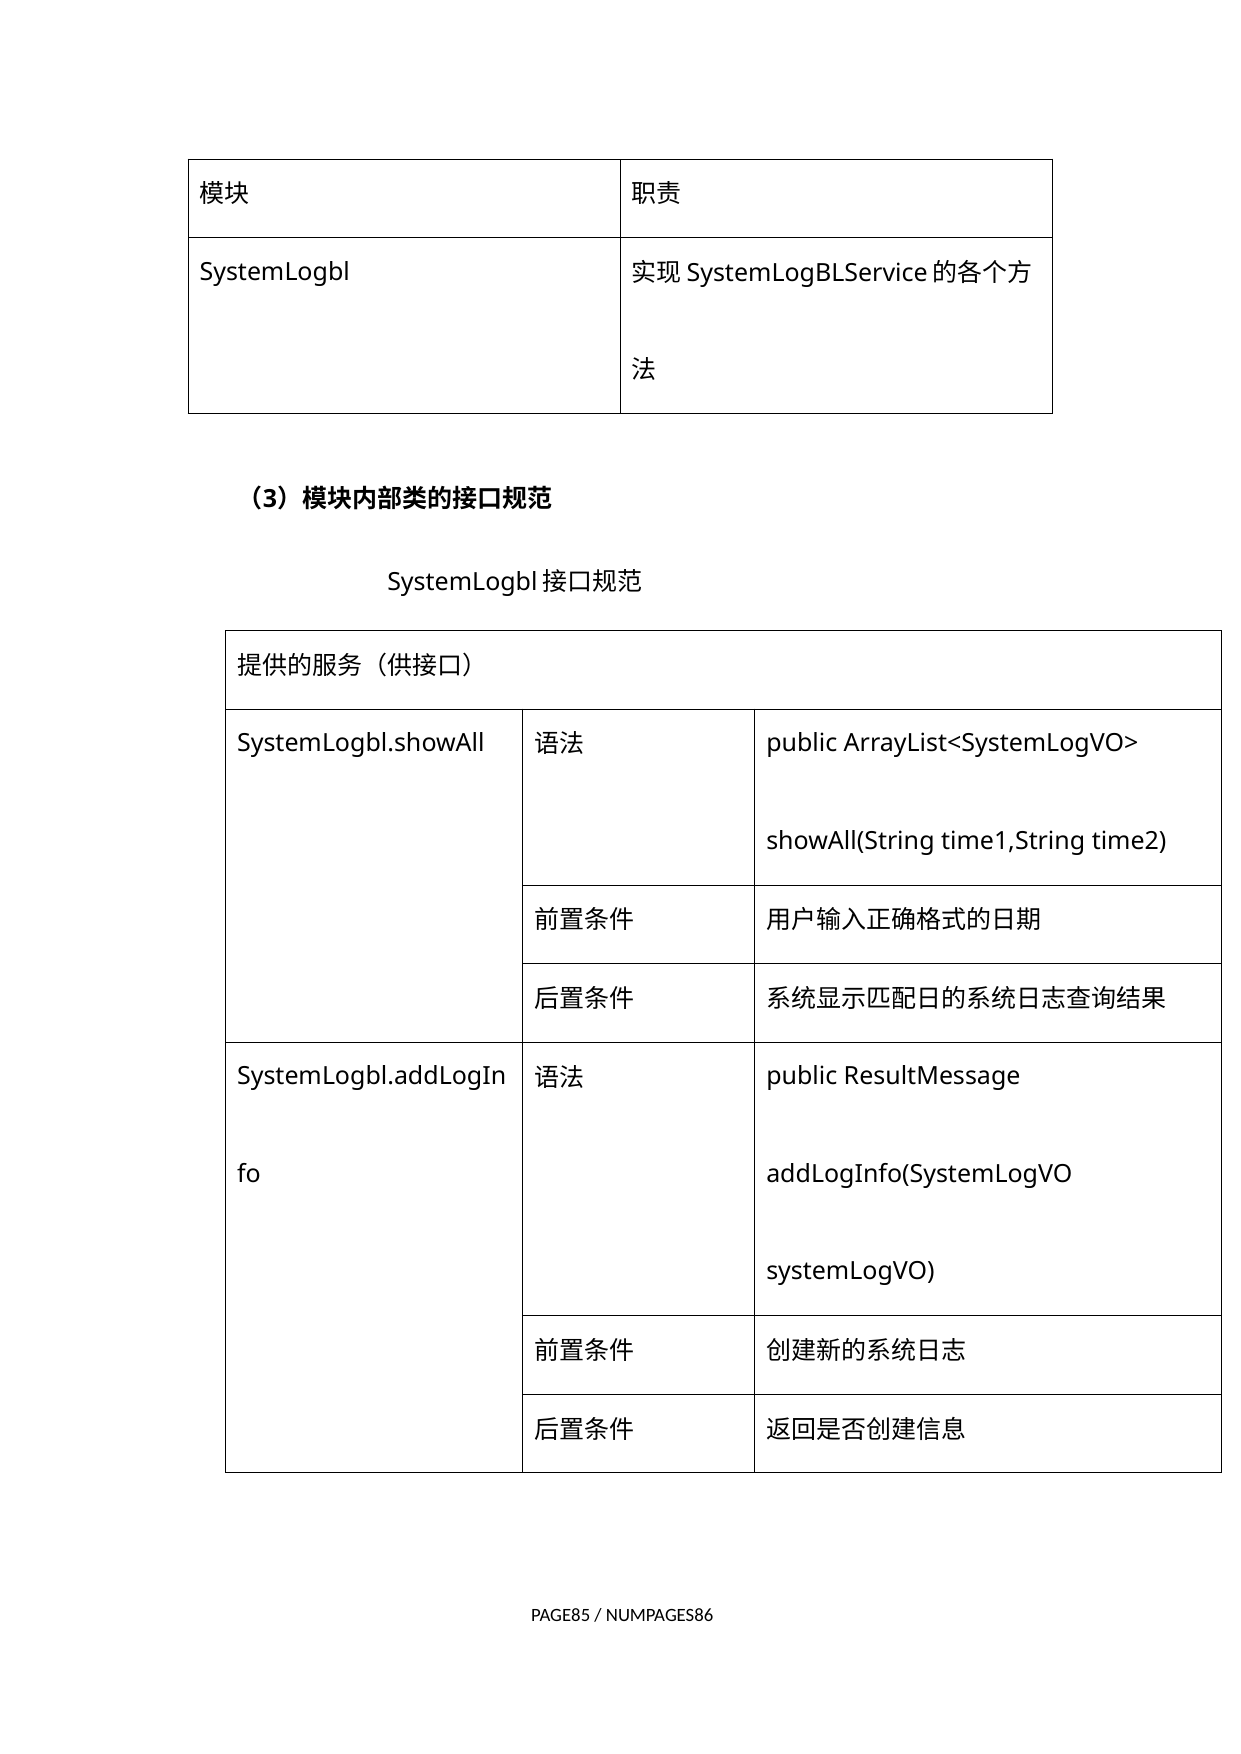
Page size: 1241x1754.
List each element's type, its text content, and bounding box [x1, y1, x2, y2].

table_cell SystemLogbl.showAll [226, 710, 522, 1042]
table_cell public ArrayList<SystemLogVO> showAll(String time1,String time2) [755, 710, 1221, 884]
table_cell public ResultMessage addLogInfo(SystemLogVO systemLogVO) [755, 1043, 1221, 1315]
table_cell 实现SystemLogBLService的各个方法 [621, 238, 1052, 413]
text SystemLogbl接口规范 [225, 547, 1053, 612]
table_cell 语法 [523, 1043, 754, 1315]
table_cell 后置条件 [523, 1395, 754, 1472]
table_cell 创建新的系统日志 [755, 1316, 1221, 1394]
table_header 职责 [621, 160, 1052, 237]
table_header 提供的服务（供接口） [226, 631, 1221, 708]
table_cell 返回是否创建信息 [755, 1395, 1221, 1472]
table_cell SystemLogbl.addLogInfo [226, 1043, 522, 1472]
table_cell 语法 [523, 710, 754, 884]
table_header 模块 [189, 160, 620, 237]
table_cell 前置条件 [523, 886, 754, 963]
table_cell 前置条件 [523, 1316, 754, 1394]
text （3）模块内部类的接口规范 [187, 464, 1053, 529]
table_cell SystemLogbl [189, 238, 620, 413]
table_cell 系统显示匹配日的系统日志查询结果 [755, 964, 1221, 1042]
table_cell 用户输入正确格式的日期 [755, 886, 1221, 963]
table_cell 后置条件 [523, 964, 754, 1042]
